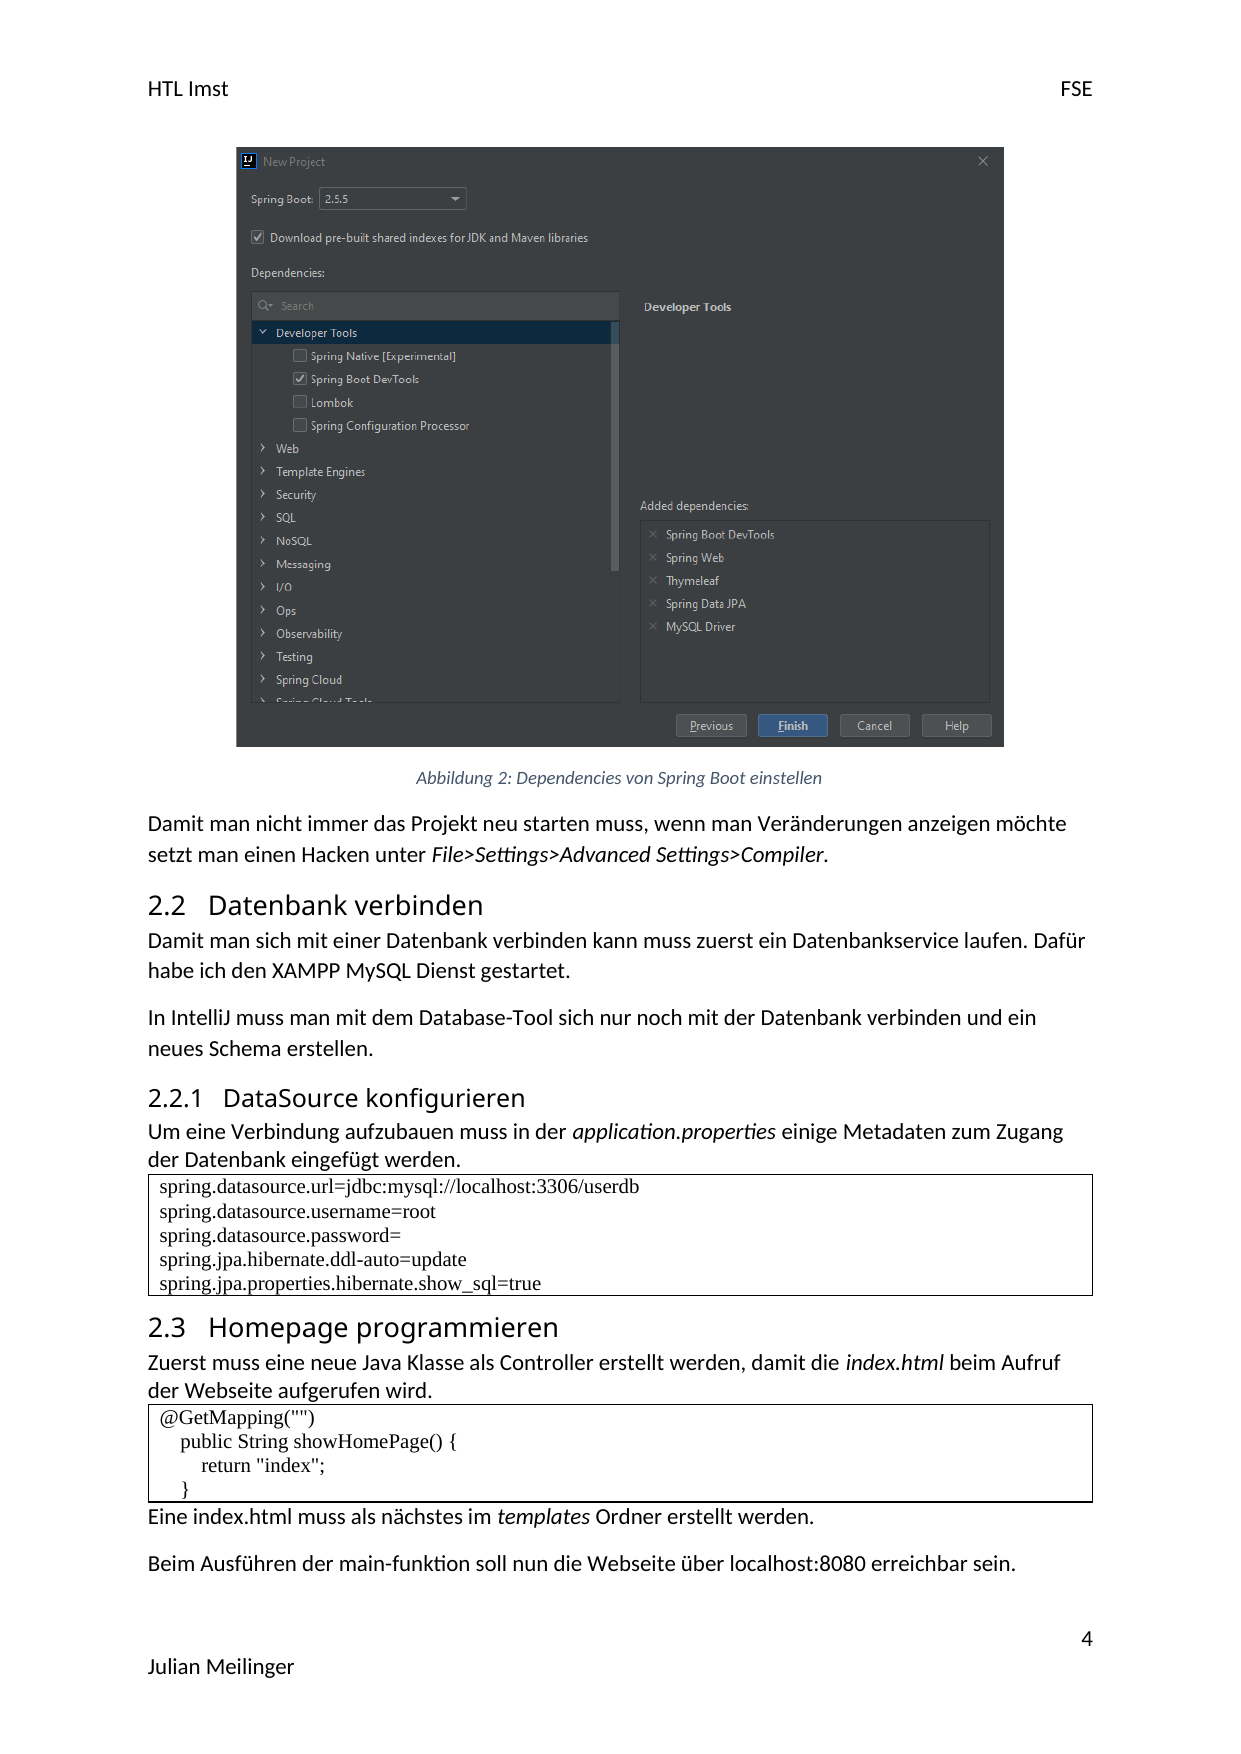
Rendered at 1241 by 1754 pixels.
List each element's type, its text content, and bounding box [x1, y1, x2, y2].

text Zuerst muss eine neue Java Klasse als Controller erstellt werden, damit die index.html beim Aufruf der Webseite aufgerufen wird. [148, 1348, 1093, 1404]
table_header @GetMapping("") public String showHomePage() { return "index"; } [149, 1405, 1092, 1501]
subtitle Homepage programmieren [148, 1308, 1093, 1345]
text In IntelliJ muss man mit dem Database-Tool sich nur noch mit der Datenbank verbinden und ein neues Schema erstellen. [148, 1003, 1093, 1062]
text Beim Ausführen der main-funktion soll nun die Webseite über localhost:8080 erreichbar sein. [148, 1549, 1093, 1577]
text Damit man nicht immer das Projekt neu starten muss, wenn man Veränderungen anzeigen möchte setzt man einen Hacken unter File>Settings>Advanced Settings>Compiler. [148, 809, 1093, 868]
text Um eine Verbindung aufzubauen muss in der application.properties einige Metadaten zum Zugang der Datenbank eingefügt werden. [148, 1117, 1093, 1173]
subtitle Datenbank verbinden [148, 887, 1093, 923]
table_header spring.datasource.url=jdbc:mysql://localhost:3306/userdb spring.datasource.username=root spring.datasource.password= spring.jpa.hibernate.ddl-auto=update spring.jpa.properties.hibernate.show_sql=true [149, 1175, 1092, 1295]
picture [236, 147, 1004, 747]
text Damit man sich mit einer Datenbank verbinden kann muss zuerst ein Datenbankservice laufen. Dafür habe ich den XAMPP MySQL Dienst gestartet. [148, 926, 1093, 985]
subtitle DataSource konfigurieren [148, 1081, 1093, 1115]
text Eine index.html muss als nächstes im templates Ordner erstellt werden. [148, 1503, 1093, 1531]
